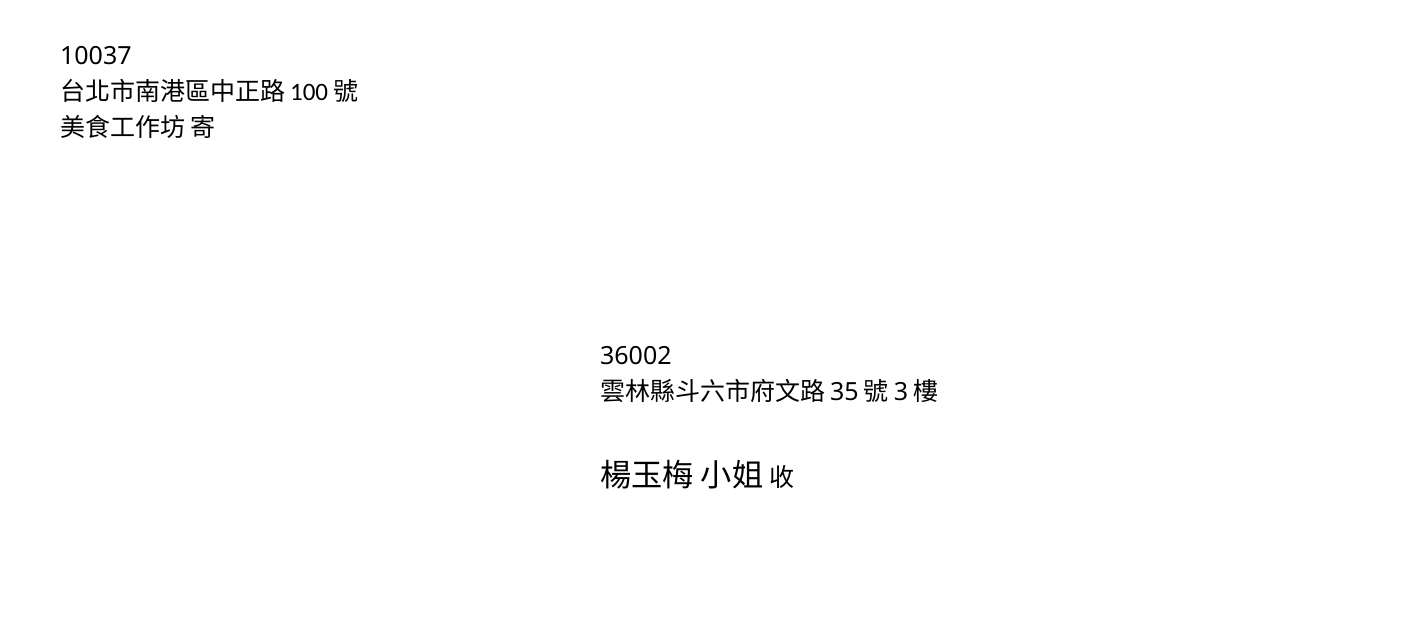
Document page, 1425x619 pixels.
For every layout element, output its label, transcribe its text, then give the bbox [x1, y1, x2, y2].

text 楊玉梅 小姐 收 [600, 450, 1125, 496]
text 36002 [600, 337, 1125, 372]
text 10037 [60, 37, 1350, 72]
text 台北市南港區中正路100號 [60, 72, 1350, 108]
text 美食工作坊 寄 [60, 108, 1350, 144]
text 雲林縣斗六市府文路35號3樓 [600, 372, 1125, 408]
